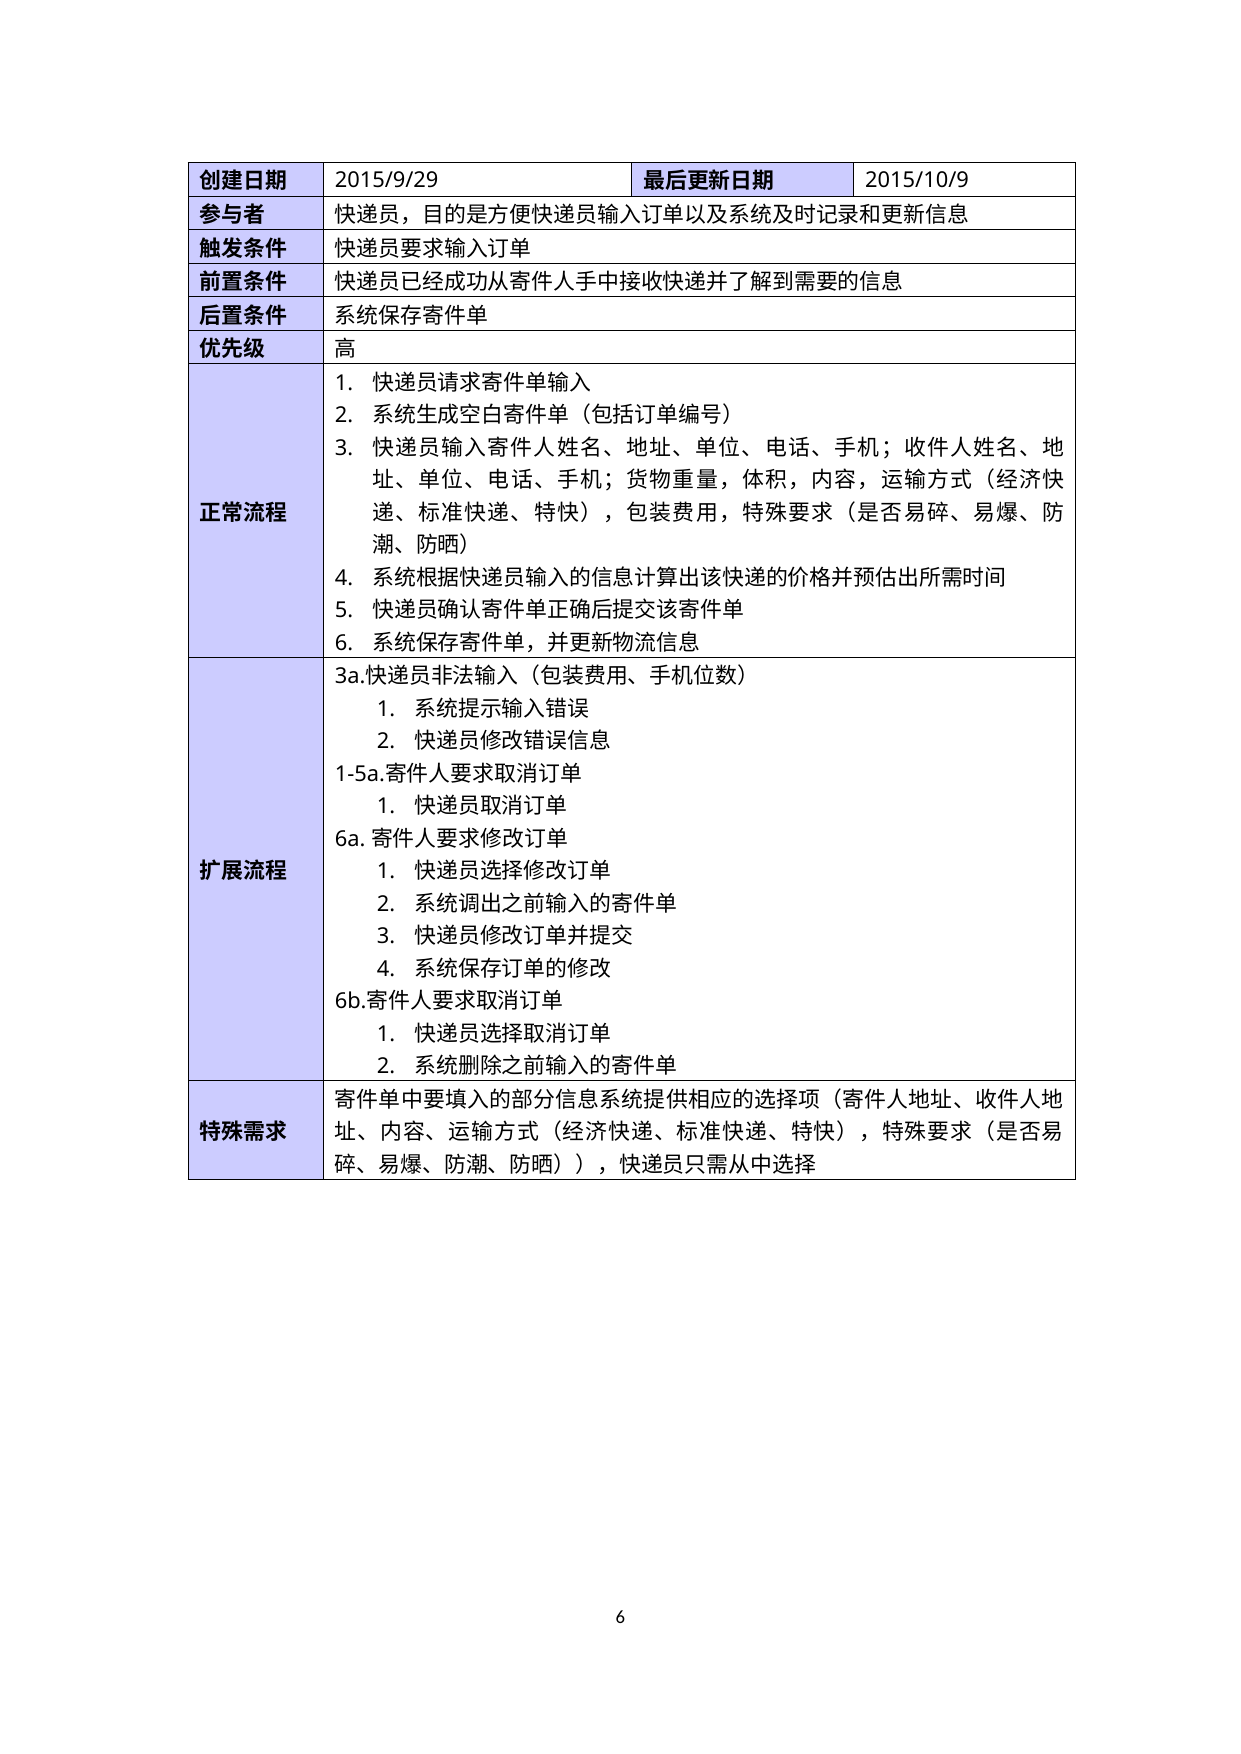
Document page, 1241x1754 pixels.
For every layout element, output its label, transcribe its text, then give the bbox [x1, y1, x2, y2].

table_cell 快递员，目的是方便快递员输入订单以及系统及时记录和更新信息 [324, 197, 1075, 229]
table_cell 寄件单中要填入的部分信息系统提供相应的选择项（寄件人地址、收件人地址、内容、运输方式（经济快递、标准快递、特快），特殊要求（是否易碎、易爆、防潮、防晒）），快递员只需从中选择 [324, 1081, 1075, 1179]
table_cell 优先级 [189, 331, 323, 363]
table_cell 最后更新日期 [632, 163, 853, 196]
table_cell 扩展流程 [189, 658, 323, 1080]
table_cell 快递员要求输入订单 [324, 230, 1075, 263]
table_cell 3a.快递员非法输入（包装费用、手机位数） 系统提示输入错误 快递员修改错误信息 1-5a.寄件人要求取消订单 快递员取消订单 6a. 寄件人要求修改订单 快递员选择修改订单 系统调出之前输入的寄件单 快递员修改订单并提交 系统保存订单的修改 6b.寄件人要求取消订单 快递员选择取消订单 系统删除之前输入的寄件单 [324, 658, 1075, 1080]
table_cell 前置条件 [189, 264, 323, 296]
table_cell 高 [324, 331, 1075, 363]
table_cell 后置条件 [189, 297, 323, 330]
table_cell 创建日期 [189, 163, 323, 196]
table_cell 快递员已经成功从寄件人手中接收快递并了解到需要的信息 [324, 264, 1075, 296]
table_cell 正常流程 [189, 364, 323, 657]
table_cell 2015/9/29 [324, 163, 631, 196]
table_cell 快递员请求寄件单输入 系统生成空白寄件单（包括订单编号） 快递员输入寄件人姓名、地址、单位、电话、手机；收件人姓名、地址、单位、电话、手机；货物重量，体积，内容，运输方式（经济快递、标准快递、特快），包装费用，特殊要求（是否易碎、易爆、防潮、防晒） 系统根据快递员输入的信息计算出该快递的价格并预估出所需时间 快递员确认寄件单正确后提交该寄件单 系统保存寄件单，并更新物流信息 [324, 364, 1075, 657]
table_cell 特殊需求 [189, 1081, 323, 1179]
table_cell 参与者 [189, 197, 323, 229]
table_cell 2015/10/9 [854, 163, 1075, 196]
table_cell 触发条件 [189, 230, 323, 263]
table_cell 系统保存寄件单 [324, 297, 1075, 330]
